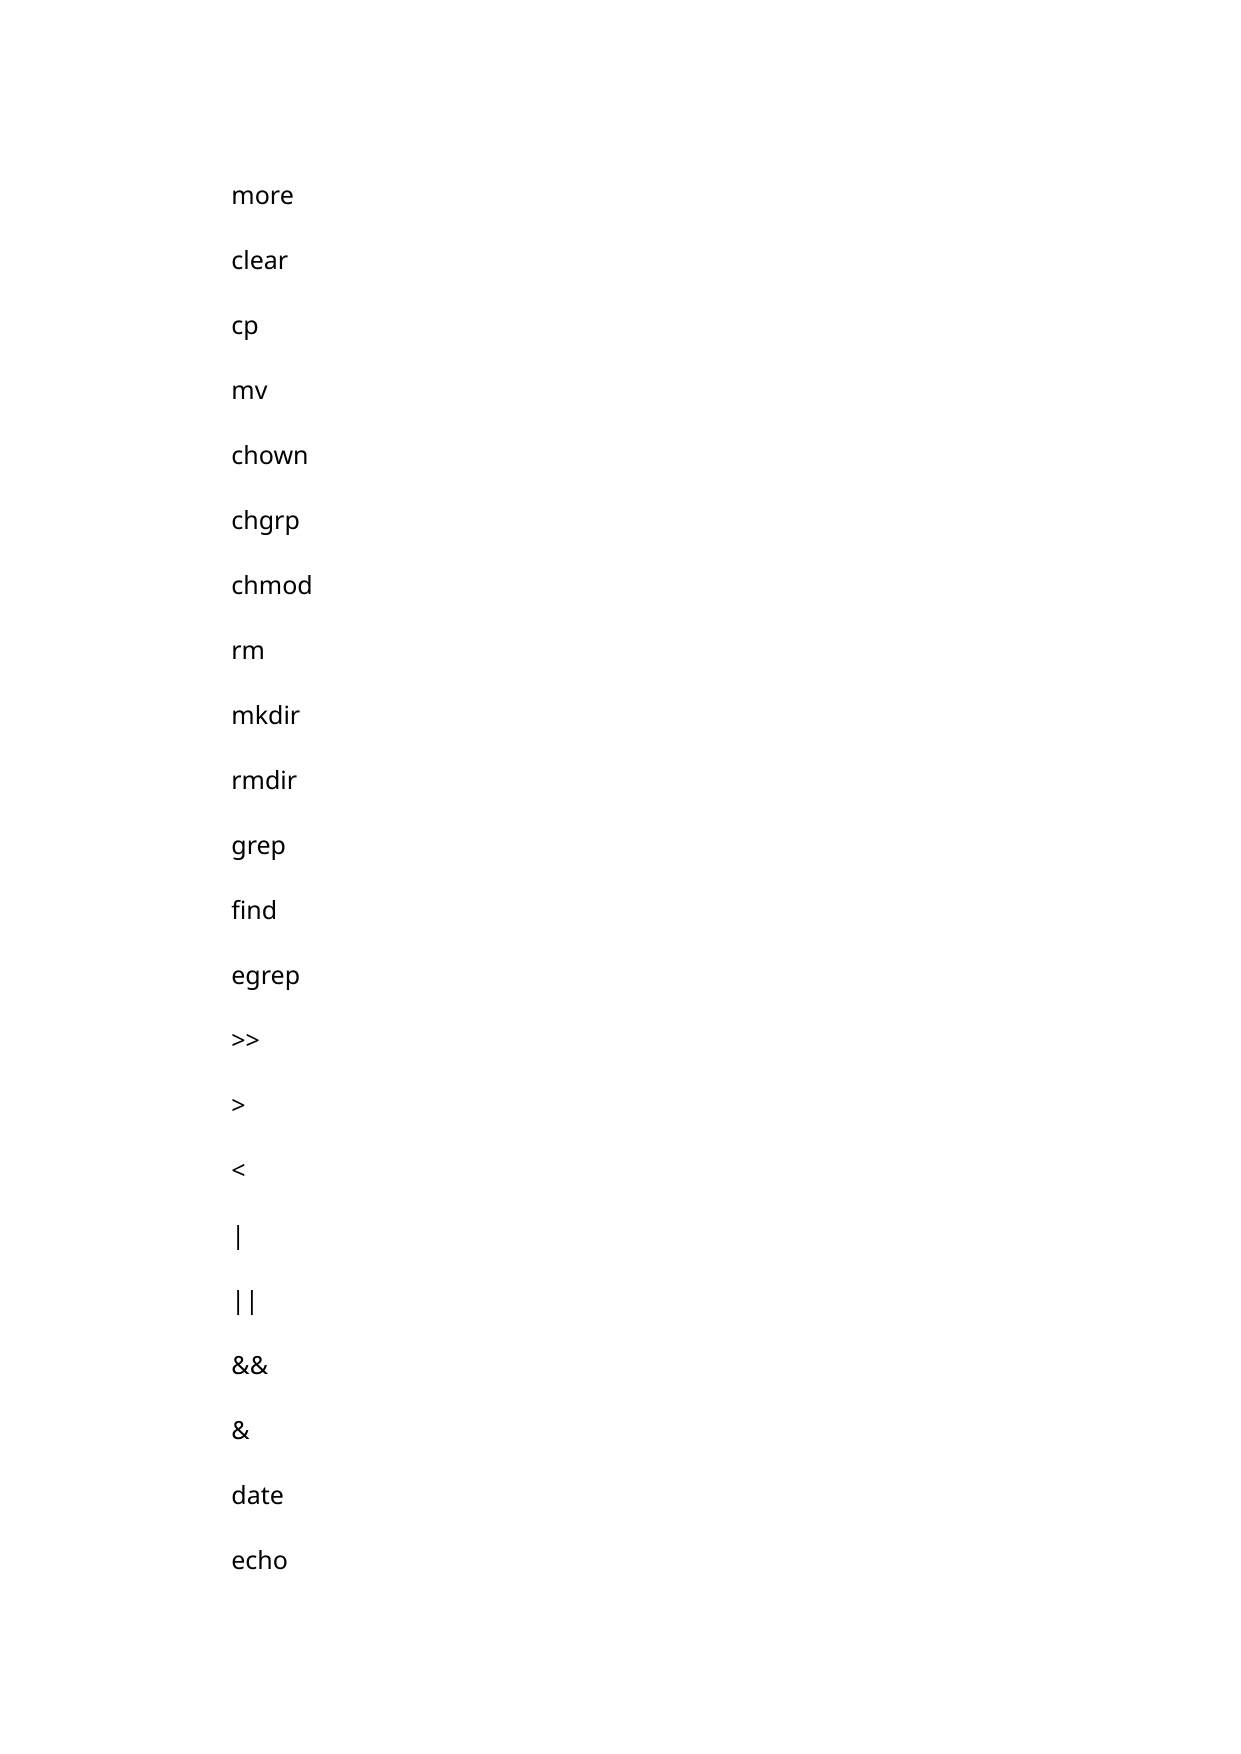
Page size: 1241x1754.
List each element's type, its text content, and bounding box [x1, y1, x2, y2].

text chown [187, 422, 1053, 487]
text rmdir [187, 747, 1053, 812]
text mkdir [187, 682, 1053, 747]
text | [187, 1202, 1053, 1267]
text grep [187, 812, 1053, 877]
text more [187, 162, 1053, 227]
text date [187, 1462, 1053, 1527]
text < [187, 1137, 1053, 1202]
text chgrp [187, 487, 1053, 552]
text rm [187, 617, 1053, 682]
text >> [187, 1007, 1053, 1072]
text echo [187, 1527, 1053, 1592]
text mv [187, 357, 1053, 422]
text find [187, 877, 1053, 942]
text chmod [187, 552, 1053, 617]
text || [187, 1267, 1053, 1332]
text & [187, 1397, 1053, 1462]
text cp [187, 292, 1053, 357]
text && [187, 1332, 1053, 1397]
text > [187, 1072, 1053, 1137]
text egrep [187, 942, 1053, 1007]
text clear [187, 227, 1053, 292]
